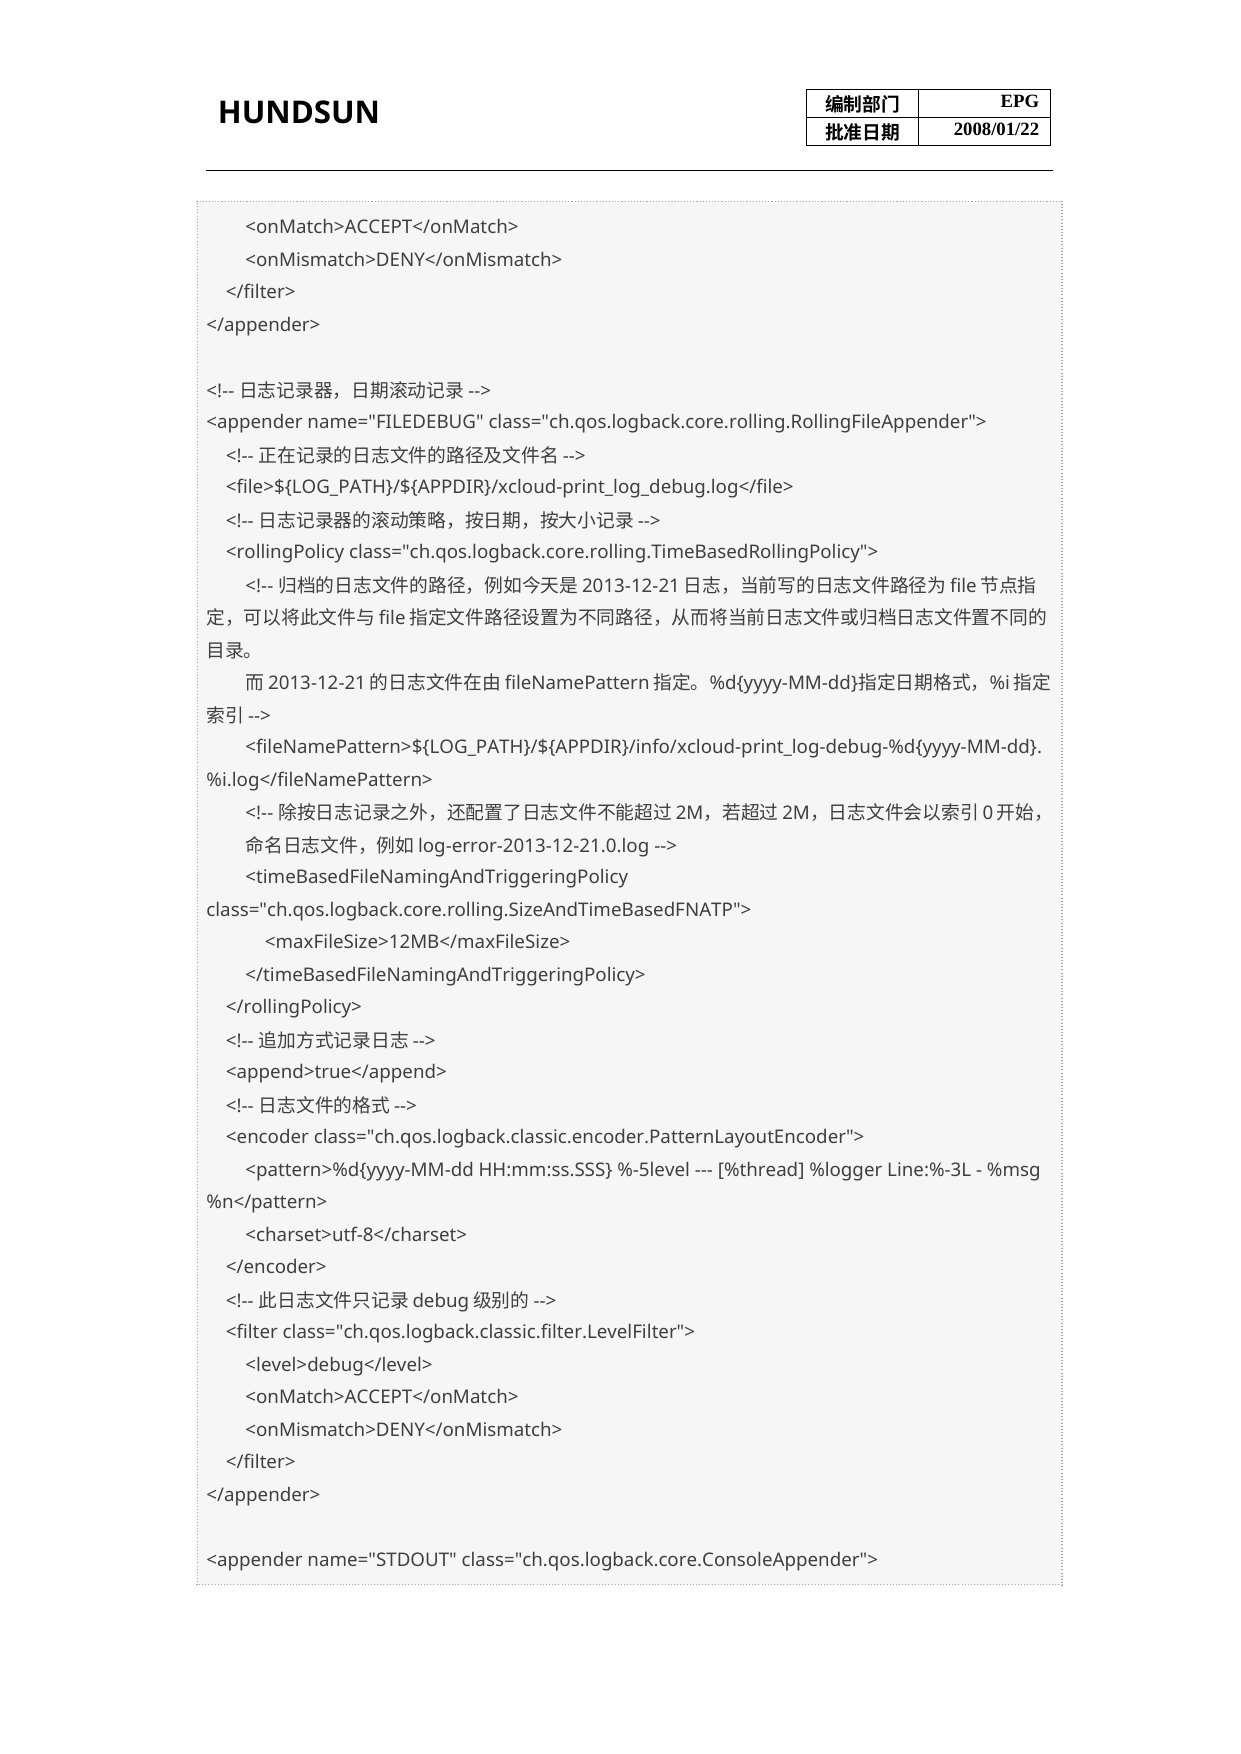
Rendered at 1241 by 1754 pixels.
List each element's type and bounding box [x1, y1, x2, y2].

text [196, 201, 1063, 1585]
